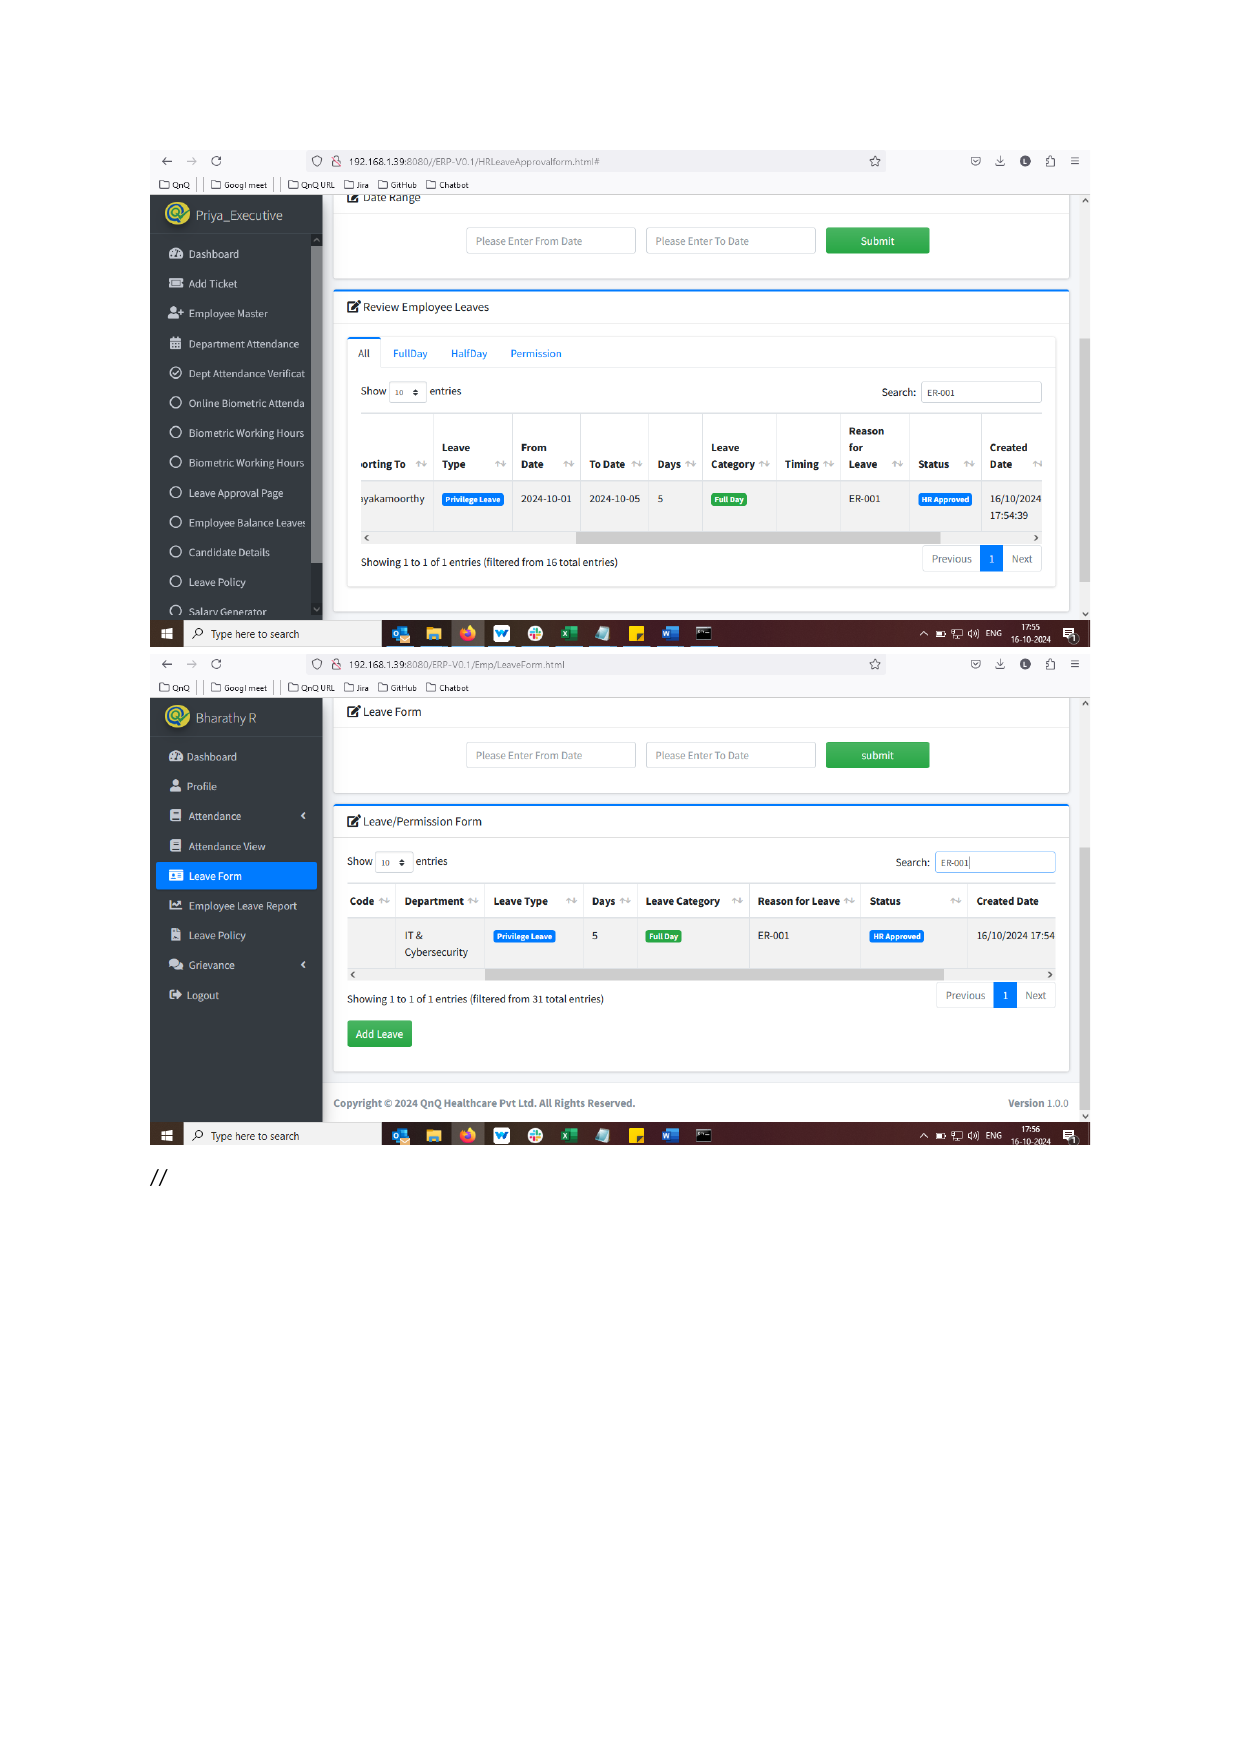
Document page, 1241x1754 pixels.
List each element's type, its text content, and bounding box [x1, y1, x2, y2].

text // [150, 1163, 1090, 1191]
picture [150, 654, 1091, 1145]
picture [150, 150, 1091, 647]
